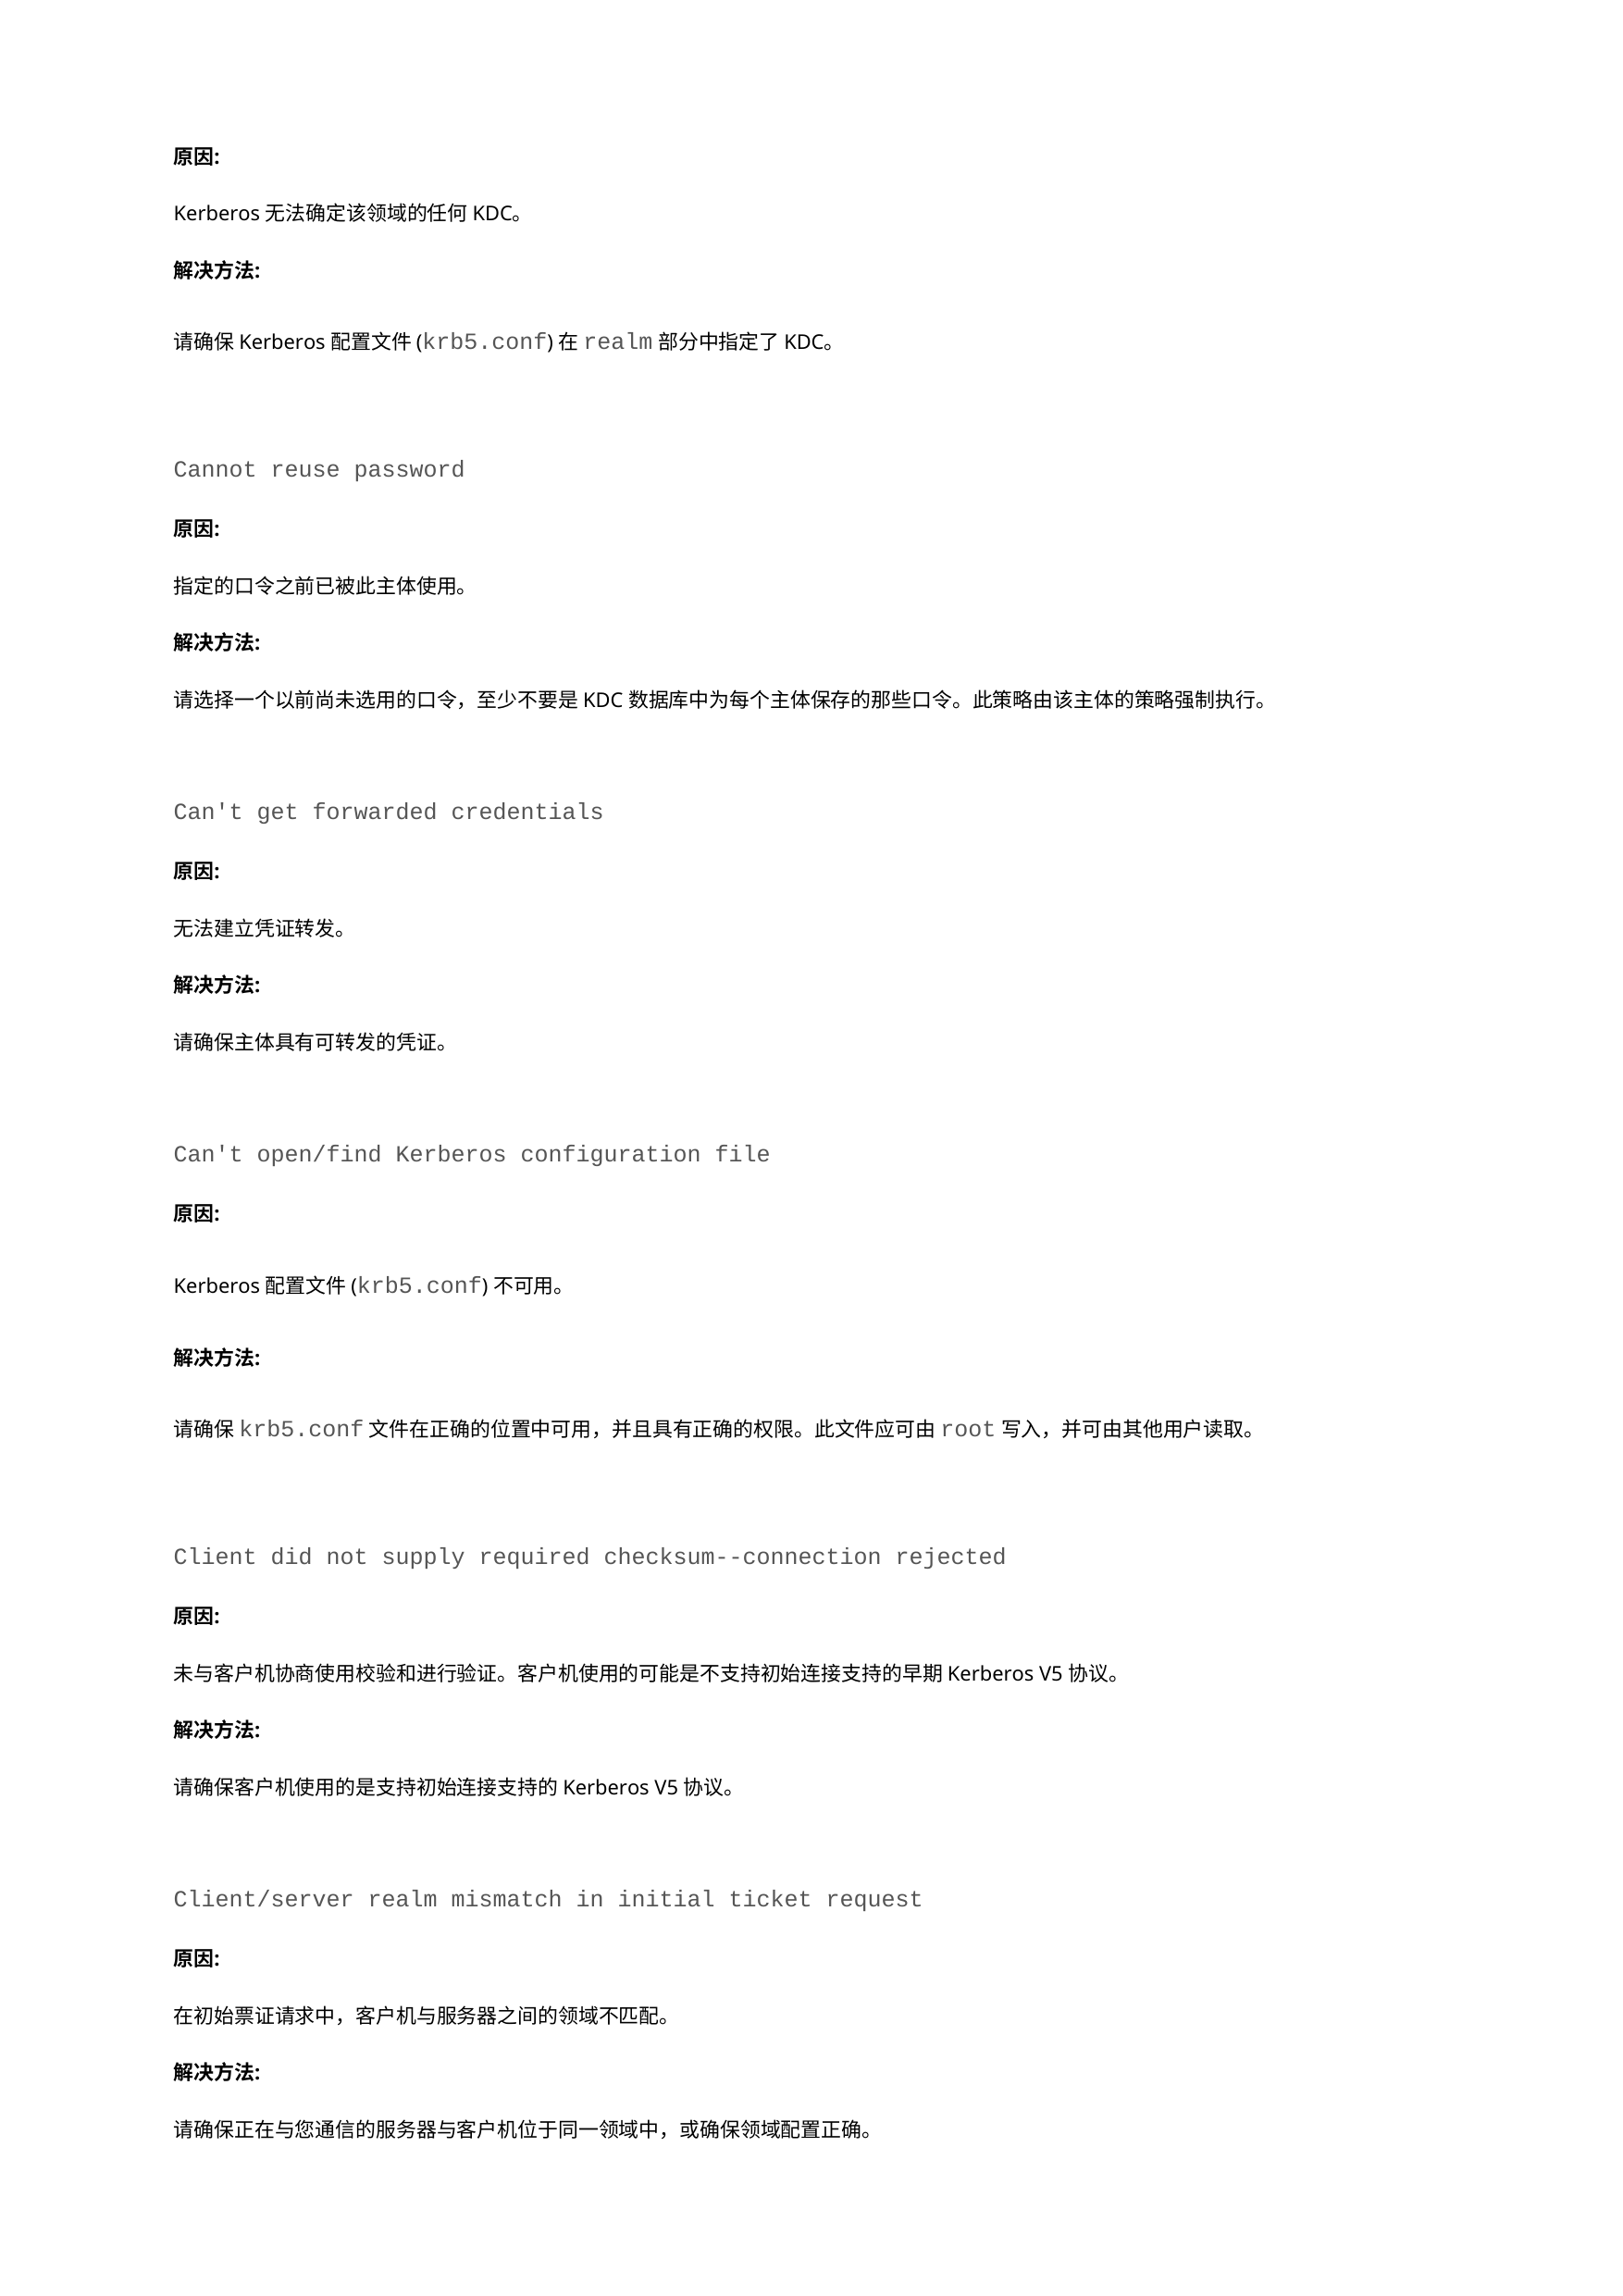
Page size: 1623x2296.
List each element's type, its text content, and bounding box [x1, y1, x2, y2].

text 解决方法: [173, 969, 1449, 999]
text 解决方法: [173, 1714, 1449, 1744]
text 请确保 Kerberos 配置文件 (krb5.conf) 在 realm 部分中指定了 KDC。 [173, 311, 1449, 371]
text 原因: [173, 1942, 1449, 1972]
text 原因: [173, 1198, 1449, 1227]
text 请确保主体具有可转发的凭证。 [173, 1026, 1449, 1056]
text Kerberos 无法确定该领域的任何 KDC。 [173, 197, 1449, 228]
text 请确保客户机使用的是支持初始连接支持的 Kerberos V5 协议。 [173, 1771, 1449, 1801]
text 解决方法: [173, 2056, 1449, 2087]
text 在初始票证请求中，客户机与服务器之间的领域不匹配。 [173, 2000, 1449, 2029]
text 请确保正在与您通信的服务器与客户机位于同一领域中，或确保领域配置正确。 [173, 2114, 1449, 2143]
text 原因: [173, 855, 1449, 885]
text 解决方法: [173, 627, 1449, 657]
text 指定的口令之前已被此主体使用。 [173, 570, 1449, 600]
text 请确保 krb5.conf 文件在正确的位置中可用，并且具有正确的权限。此文件应可由 root 写入，并可由其他用户读取。 [173, 1398, 1449, 1458]
text 原因: [173, 140, 1449, 170]
text Can't get forwarded credentials [173, 798, 1449, 828]
text Client did not supply required checksum--connection rejected [173, 1543, 1449, 1573]
text 未与客户机协商使用校验和进行验证。客户机使用的可能是不支持初始连接支持的早期 Kerberos V5 协议。 [173, 1657, 1449, 1687]
text 请选择一个以前尚未选用的口令，至少不要是 KDC 数据库中为每个主体保存的那些口令。此策略由该主体的策略强制执行。 [173, 684, 1449, 714]
text Client/server realm mismatch in initial ticket request [173, 1885, 1449, 1916]
text 解决方法: [173, 254, 1449, 284]
text Can't open/find Kerberos configuration file [173, 1140, 1449, 1171]
text 解决方法: [173, 1342, 1449, 1371]
text 无法建立凭证转发。 [173, 912, 1449, 942]
text Kerberos 配置文件 (krb5.conf) 不可用。 [173, 1255, 1449, 1315]
text 原因: [173, 1600, 1449, 1630]
text Cannot reuse password [173, 455, 1449, 486]
text 原因: [173, 513, 1449, 542]
